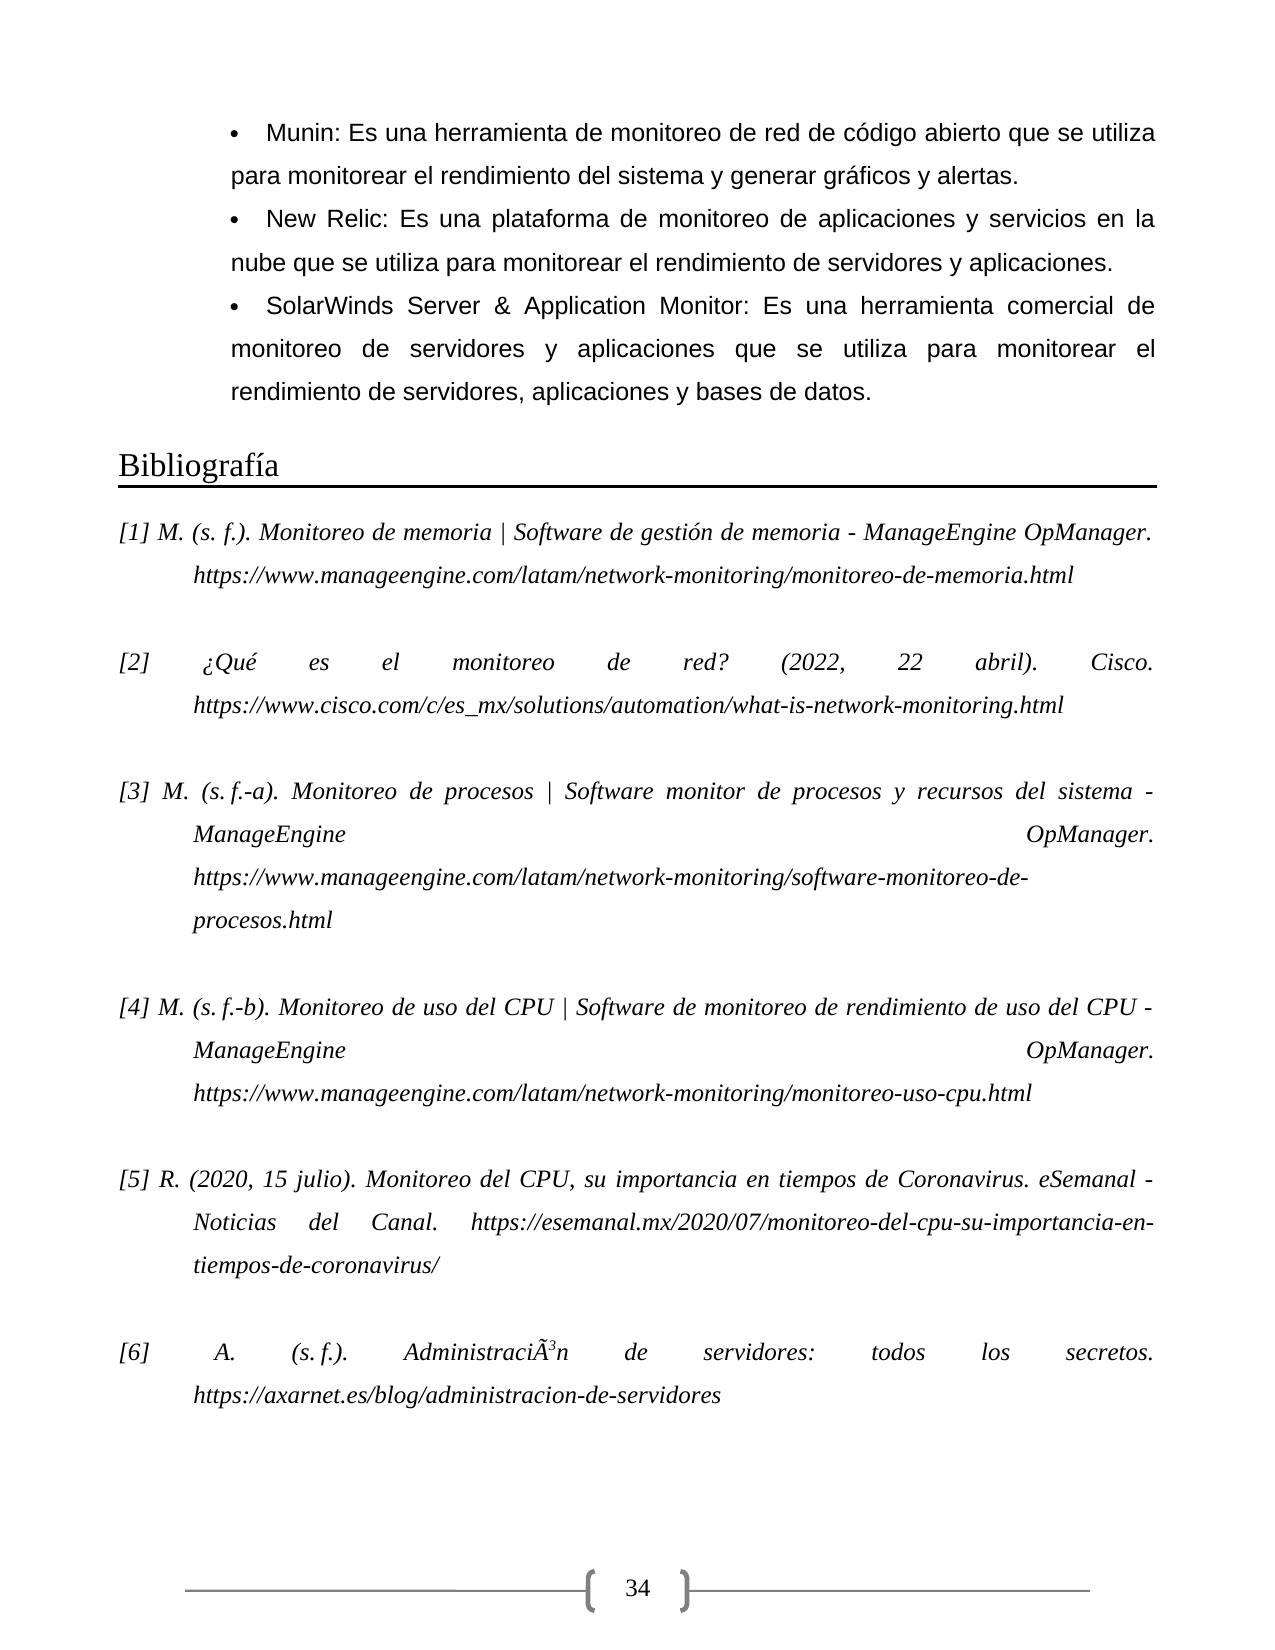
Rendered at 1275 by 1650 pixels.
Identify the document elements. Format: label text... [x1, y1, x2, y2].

text [6] A. (s. f.). AdministraciÃ3n de servidores: todos los secretos. https://axarnet.es/blog/administracion-de-servidores [118, 1337, 1157, 1408]
list Munin: Es una herramienta de monitoreo de red de código abierto que se utiliza para monitorear el rendimiento del sistema y generar gráficos y alertas. [231, 118, 1157, 190]
subtitle Bibliografía [118, 445, 1157, 485]
text [4] M. (s. f.-b). Monitoreo de uso del CPU | Software de monitoreo de rendimiento de uso del CPU - ManageEngine OpManager. https://www.manageengine.com/latam/network-monitoring/monitoreo-uso-cpu.html [118, 992, 1157, 1107]
text [1] M. (s. f.). Monitoreo de memoria | Software de gestión de memoria - ManageEngine OpManager. https://www.manageengine.com/latam/network-monitoring/monitoreo-de-memoria.html [118, 517, 1157, 589]
text [5] R. (2020, 15 julio). Monitoreo del CPU, su importancia en tiempos de Coronavirus. eSemanal - Noticias del Canal. https://esemanal.mx/2020/07/monitoreo-del-cpu-su-importancia-en-tiempos-de-coronavirus/ [118, 1164, 1157, 1279]
text [2] ¿Qué es el monitoreo de red? (2022, 22 abril). Cisco. https://www.cisco.com/c/es_mx/solutions/automation/what-is-network-monitoring.html [118, 647, 1157, 718]
text [3] M. (s. f.-a). Monitoreo de procesos | Software monitor de procesos y recursos del sistema - ManageEngine OpManager. https://www.manageengine.com/latam/network-monitoring/software-monitoreo-de-procesos.html [118, 776, 1157, 934]
list New Relic: Es una plataforma de monitoreo de aplicaciones y servicios en la nube que se utiliza para monitorear el rendimiento de servidores y aplicaciones. [231, 204, 1157, 276]
list SolarWinds Server & Application Monitor: Es una herramienta comercial de monitoreo de servidores y aplicaciones que se utiliza para monitorear el rendimiento de servidores, aplicaciones y bases de datos. [231, 291, 1157, 406]
